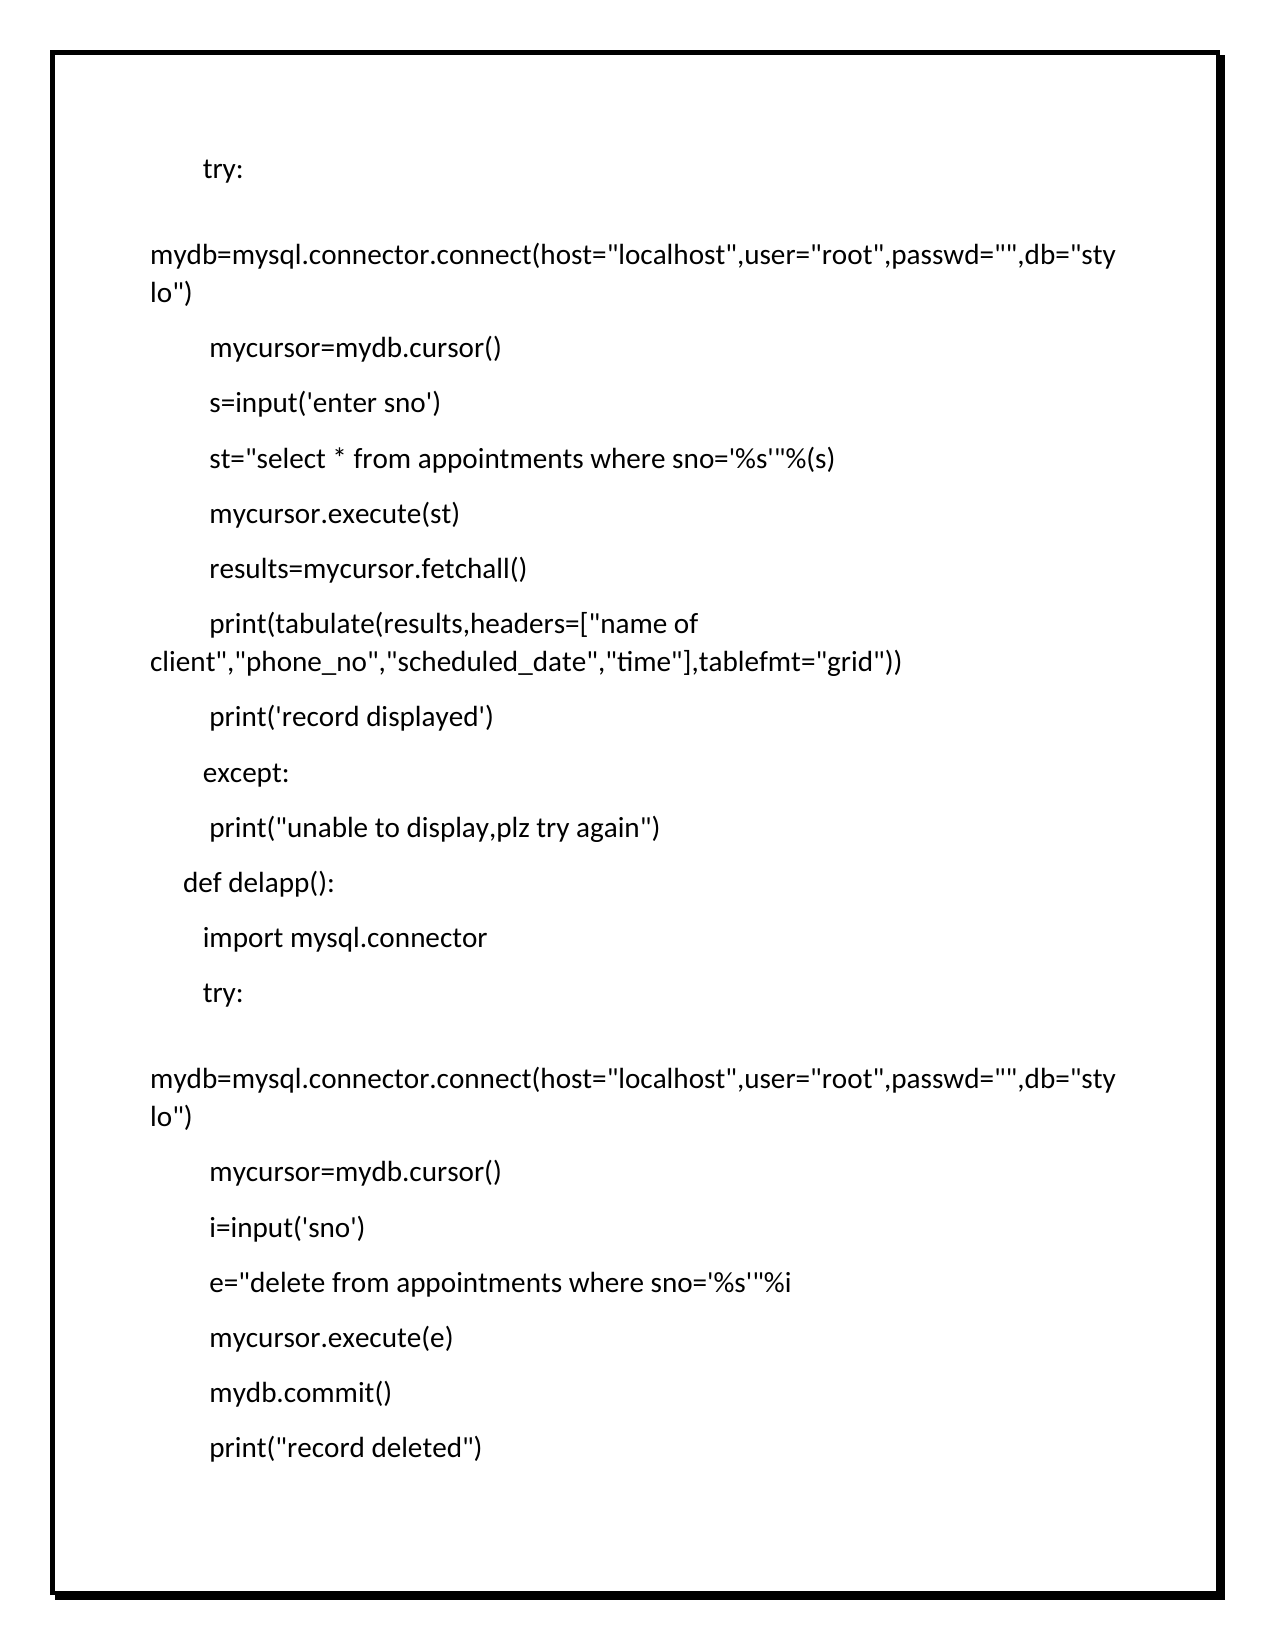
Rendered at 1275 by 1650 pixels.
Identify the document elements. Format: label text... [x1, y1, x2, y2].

text def delapp(): [150, 864, 1120, 899]
text e="delete from appointments where sno='%s'"%i [150, 1264, 1120, 1299]
text s=input('enter sno') [150, 384, 1120, 420]
text mycursor.execute(e) [150, 1319, 1120, 1354]
text import mysql.connector [150, 919, 1120, 954]
text print("unable to display,plz try again") [150, 809, 1120, 844]
text try: [150, 974, 1120, 1010]
text mycursor=mydb.cursor() [150, 329, 1120, 365]
text print('record displayed') [150, 698, 1120, 734]
text mycursor=mydb.cursor() [150, 1153, 1120, 1189]
text print(tabulate(results,headers=["name of client","phone_no","scheduled_date","time"],tablefmt="grid")) [150, 605, 1120, 679]
text mydb=mysql.connector.connect(host="localhost",user="root",passwd="",db="stylo") [150, 1029, 1120, 1134]
text except: [150, 754, 1120, 789]
text results=mycursor.fetchall() [150, 550, 1120, 586]
text st="select * from appointments where sno='%s'"%(s) [150, 440, 1120, 475]
text print("record deleted") [150, 1429, 1120, 1465]
text mydb.commit() [150, 1374, 1120, 1409]
text try: [150, 150, 1120, 186]
text mycursor.execute(st) [150, 495, 1120, 530]
text i=input('sno') [150, 1209, 1120, 1244]
text mydb=mysql.connector.connect(host="localhost",user="root",passwd="",db="stylo") [150, 205, 1120, 310]
